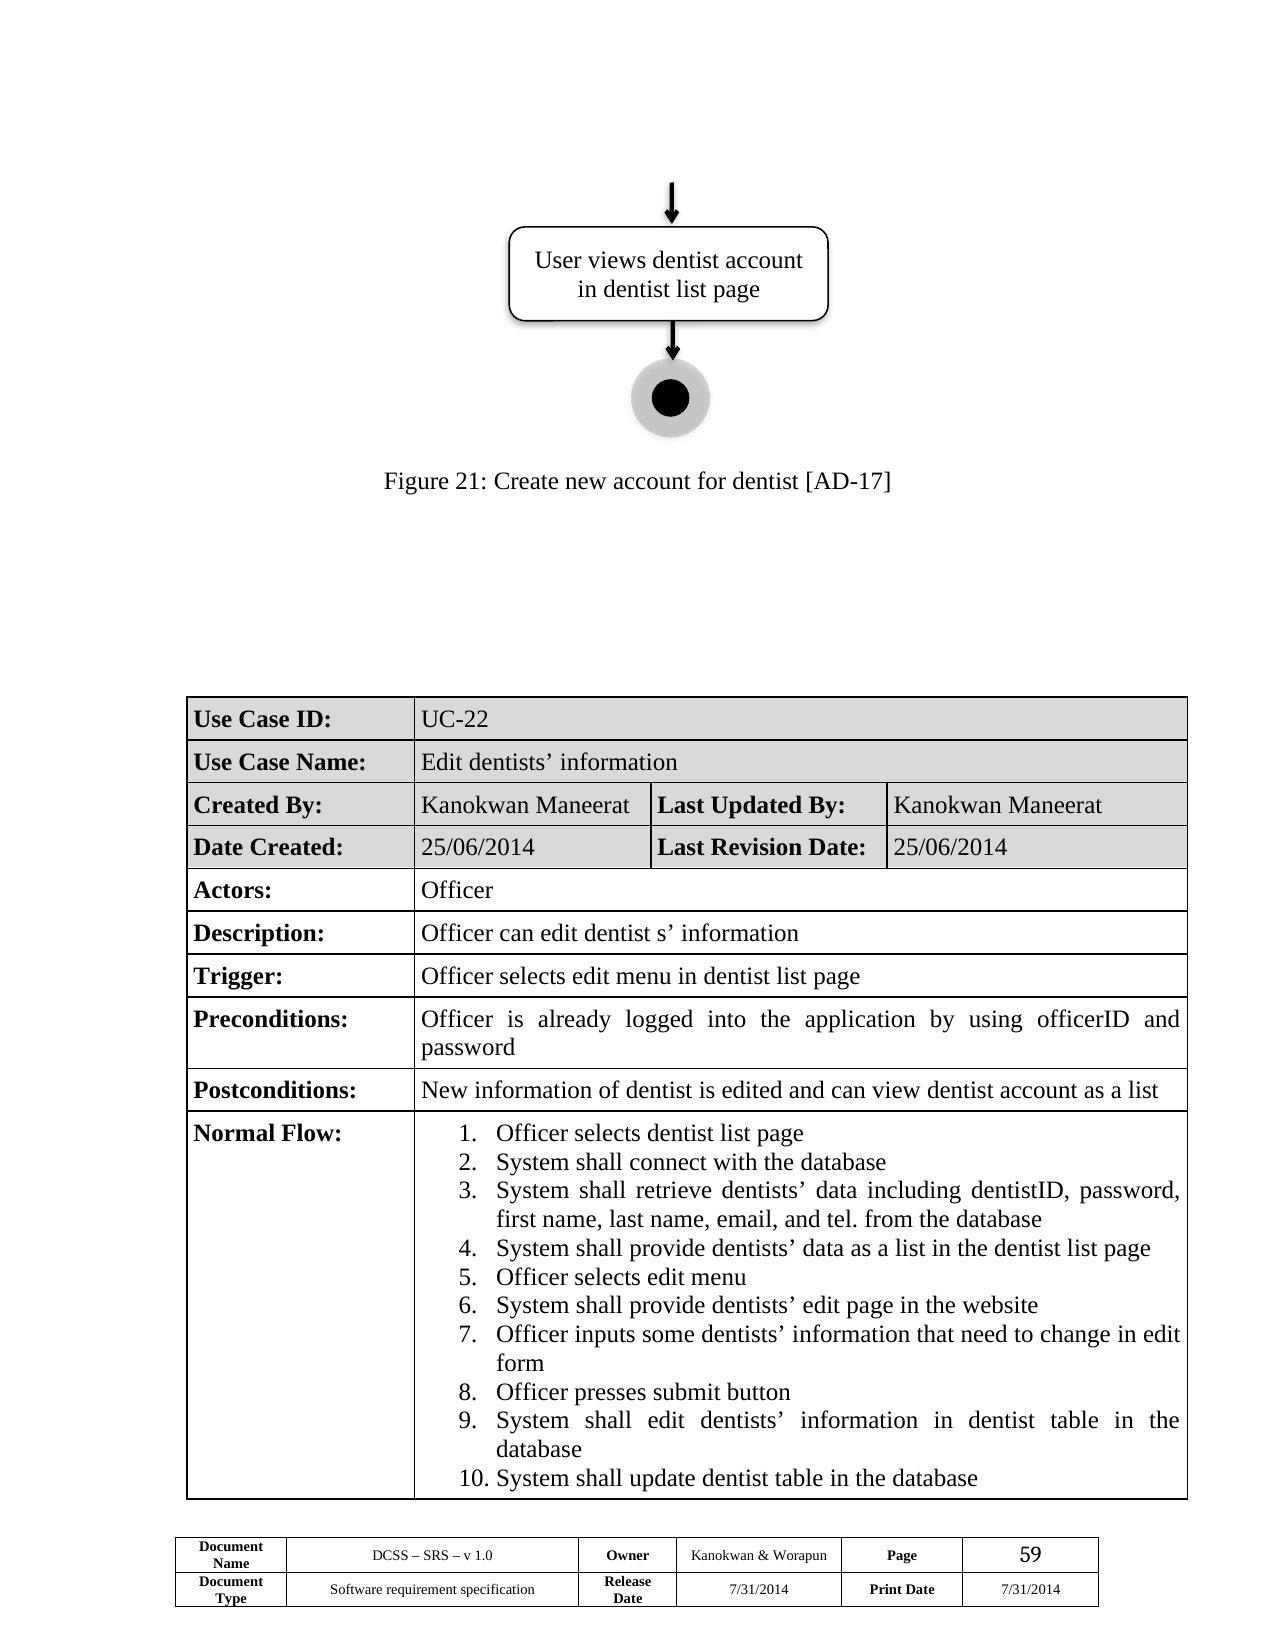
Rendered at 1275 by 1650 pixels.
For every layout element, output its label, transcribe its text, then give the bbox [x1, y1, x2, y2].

table_cell Last Revision Date: [652, 826, 886, 867]
table_cell Officer [415, 869, 1187, 910]
table_cell Normal Flow: [188, 1112, 414, 1498]
table_cell Preconditions: [188, 998, 414, 1067]
table_cell Trigger: [188, 955, 414, 996]
table_cell Officer can edit dentist s’ information [415, 912, 1187, 953]
table_cell Date Created: [188, 826, 414, 867]
text Figure 21: Create new account for dentist [AD-17] [187, 466, 1087, 495]
table_cell Postconditions: [188, 1069, 414, 1110]
table_cell Edit dentists’ information [415, 741, 1187, 782]
table_cell Use Case Name: [188, 741, 414, 782]
table_cell Kanokwan Maneerat [888, 783, 1187, 825]
table_cell Officer is already logged into the application by using officerID and password [415, 998, 1187, 1067]
table_header UC-22 [415, 698, 1187, 739]
table_cell Officer selects edit menu in dentist list page [415, 955, 1187, 996]
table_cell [415, 1112, 1187, 1498]
table_cell Created By: [188, 783, 414, 825]
table_cell Actors: [188, 869, 414, 910]
table_header Use Case ID: [188, 698, 414, 739]
table_cell 25/06/2014 [415, 826, 650, 867]
table_cell 25/06/2014 [888, 826, 1187, 867]
table_cell New information of dentist is edited and can view dentist account as a list [415, 1069, 1187, 1110]
table_cell Last Updated By: [652, 783, 886, 825]
table_cell Description: [188, 912, 414, 953]
table_cell Kanokwan Maneerat [415, 783, 650, 825]
